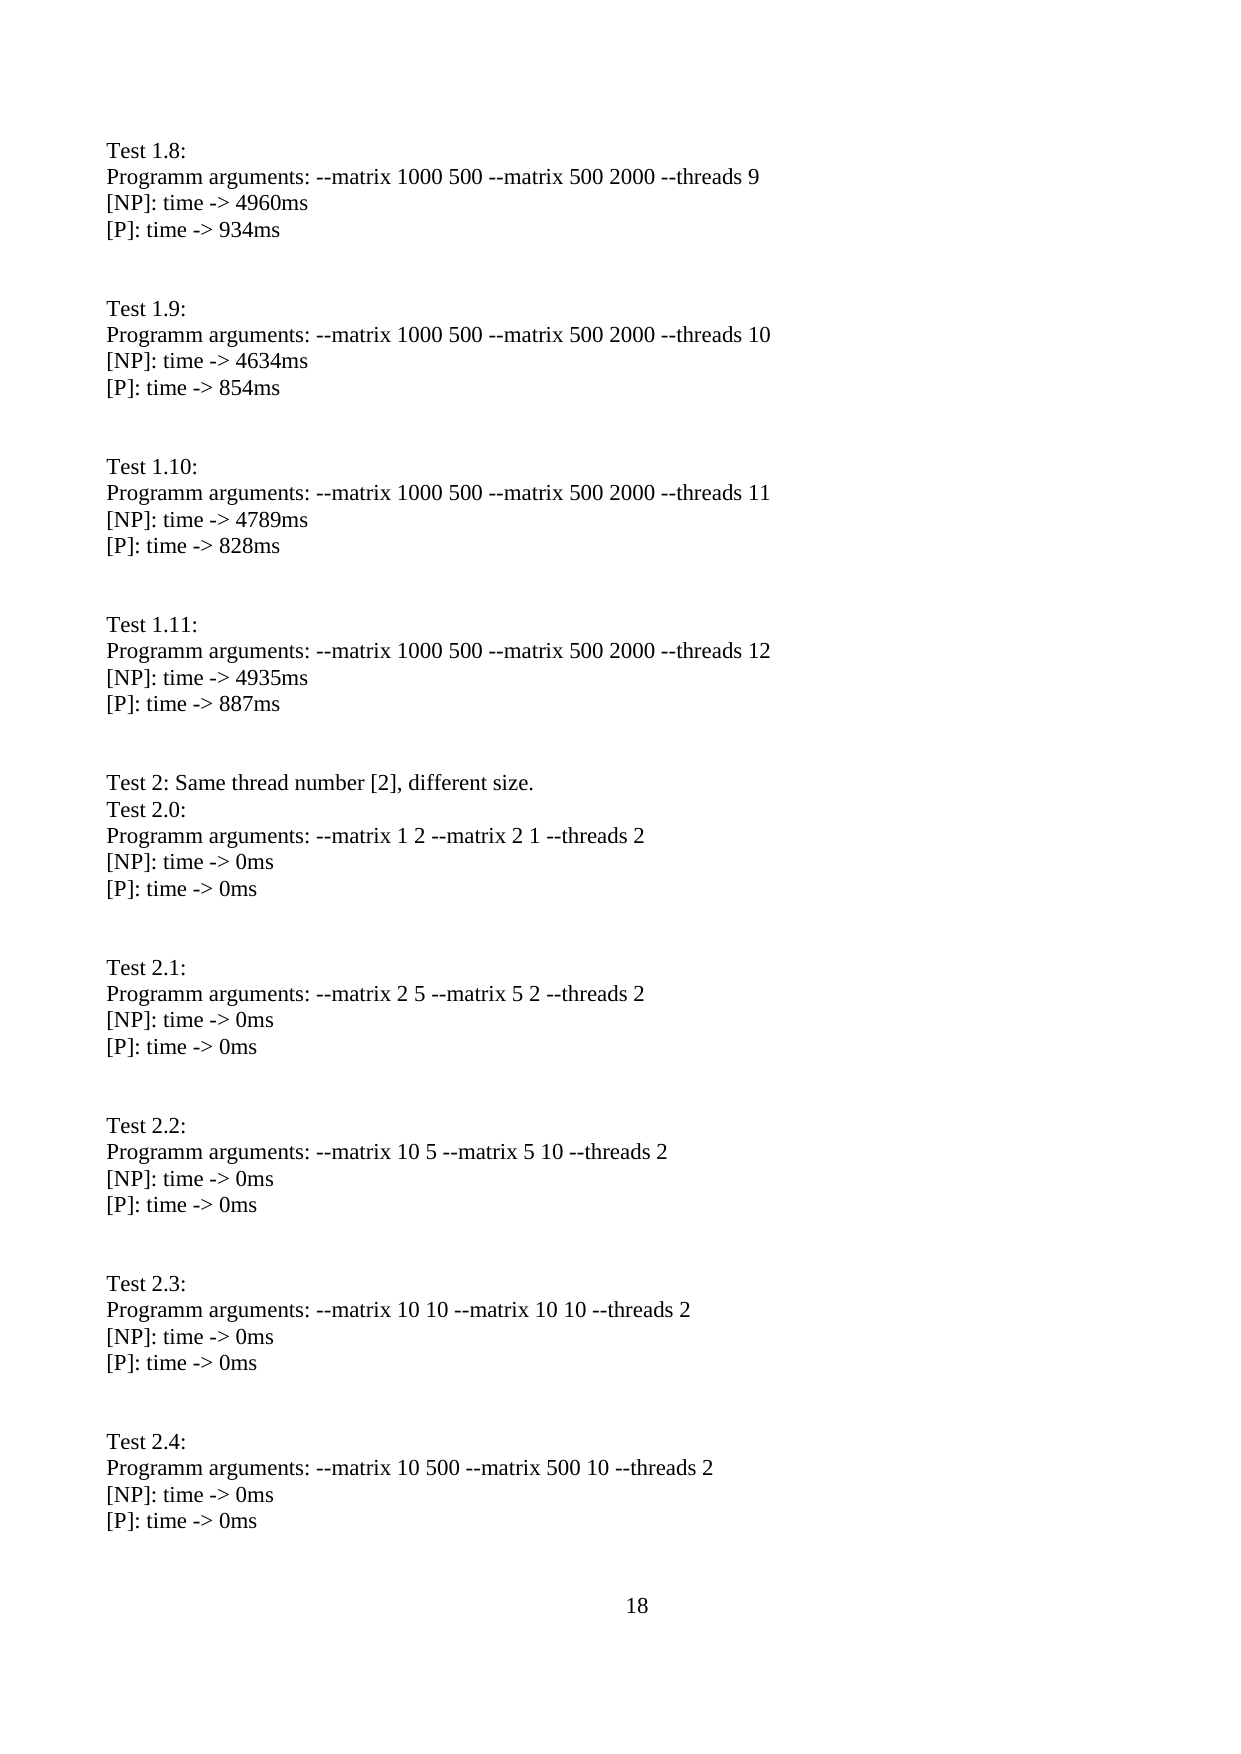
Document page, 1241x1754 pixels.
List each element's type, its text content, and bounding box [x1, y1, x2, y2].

text Programm arguments: --matrix 1000 500 --matrix 500 2000 --threads 12 [106, 637, 1167, 664]
text Programm arguments: --matrix 1000 500 --matrix 500 2000 --threads 9 [106, 163, 1167, 189]
text Programm arguments: --matrix 1000 500 --matrix 500 2000 --threads 11 [106, 479, 1167, 506]
text [NP]: time -> 0ms [106, 1006, 1167, 1033]
text Test 2.0: [106, 796, 1167, 822]
text Programm arguments: --matrix 10 500 --matrix 500 10 --threads 2 [106, 1454, 1167, 1481]
text [P]: time -> 934ms [106, 216, 1167, 242]
text [NP]: time -> 0ms [106, 1164, 1167, 1191]
text [P]: time -> 0ms [106, 875, 1167, 901]
text Test 2.3: [106, 1270, 1167, 1296]
text Programm arguments: --matrix 2 5 --matrix 5 2 --threads 2 [106, 980, 1167, 1006]
text [NP]: time -> 4960ms [106, 189, 1167, 216]
text Test 2.1: [106, 954, 1167, 980]
text [P]: time -> 0ms [106, 1033, 1167, 1059]
text [P]: time -> 0ms [106, 1349, 1167, 1375]
text [P]: time -> 0ms [106, 1191, 1167, 1217]
text Test 2.2: [106, 1112, 1167, 1138]
text Test 1.9: [106, 295, 1167, 321]
text Programm arguments: --matrix 1 2 --matrix 2 1 --threads 2 [106, 822, 1167, 848]
text Programm arguments: --matrix 10 5 --matrix 5 10 --threads 2 [106, 1138, 1167, 1164]
text [P]: time -> 887ms [106, 690, 1167, 717]
text Test 2: Same thread number [2], different size. [106, 769, 1167, 796]
text [NP]: time -> 4634ms [106, 348, 1167, 374]
text [NP]: time -> 0ms [106, 1481, 1167, 1507]
text Test 2.4: [106, 1428, 1167, 1454]
text Test 1.8: [106, 137, 1167, 163]
text Programm arguments: --matrix 10 10 --matrix 10 10 --threads 2 [106, 1296, 1167, 1323]
text [P]: time -> 0ms [106, 1507, 1167, 1533]
text Test 1.11: [106, 611, 1167, 637]
text [NP]: time -> 0ms [106, 1323, 1167, 1349]
text [NP]: time -> 4789ms [106, 506, 1167, 532]
text [P]: time -> 828ms [106, 532, 1167, 558]
text Test 1.10: [106, 453, 1167, 479]
text Programm arguments: --matrix 1000 500 --matrix 500 2000 --threads 10 [106, 321, 1167, 348]
text [P]: time -> 854ms [106, 374, 1167, 400]
text [NP]: time -> 0ms [106, 848, 1167, 875]
text [NP]: time -> 4935ms [106, 664, 1167, 690]
